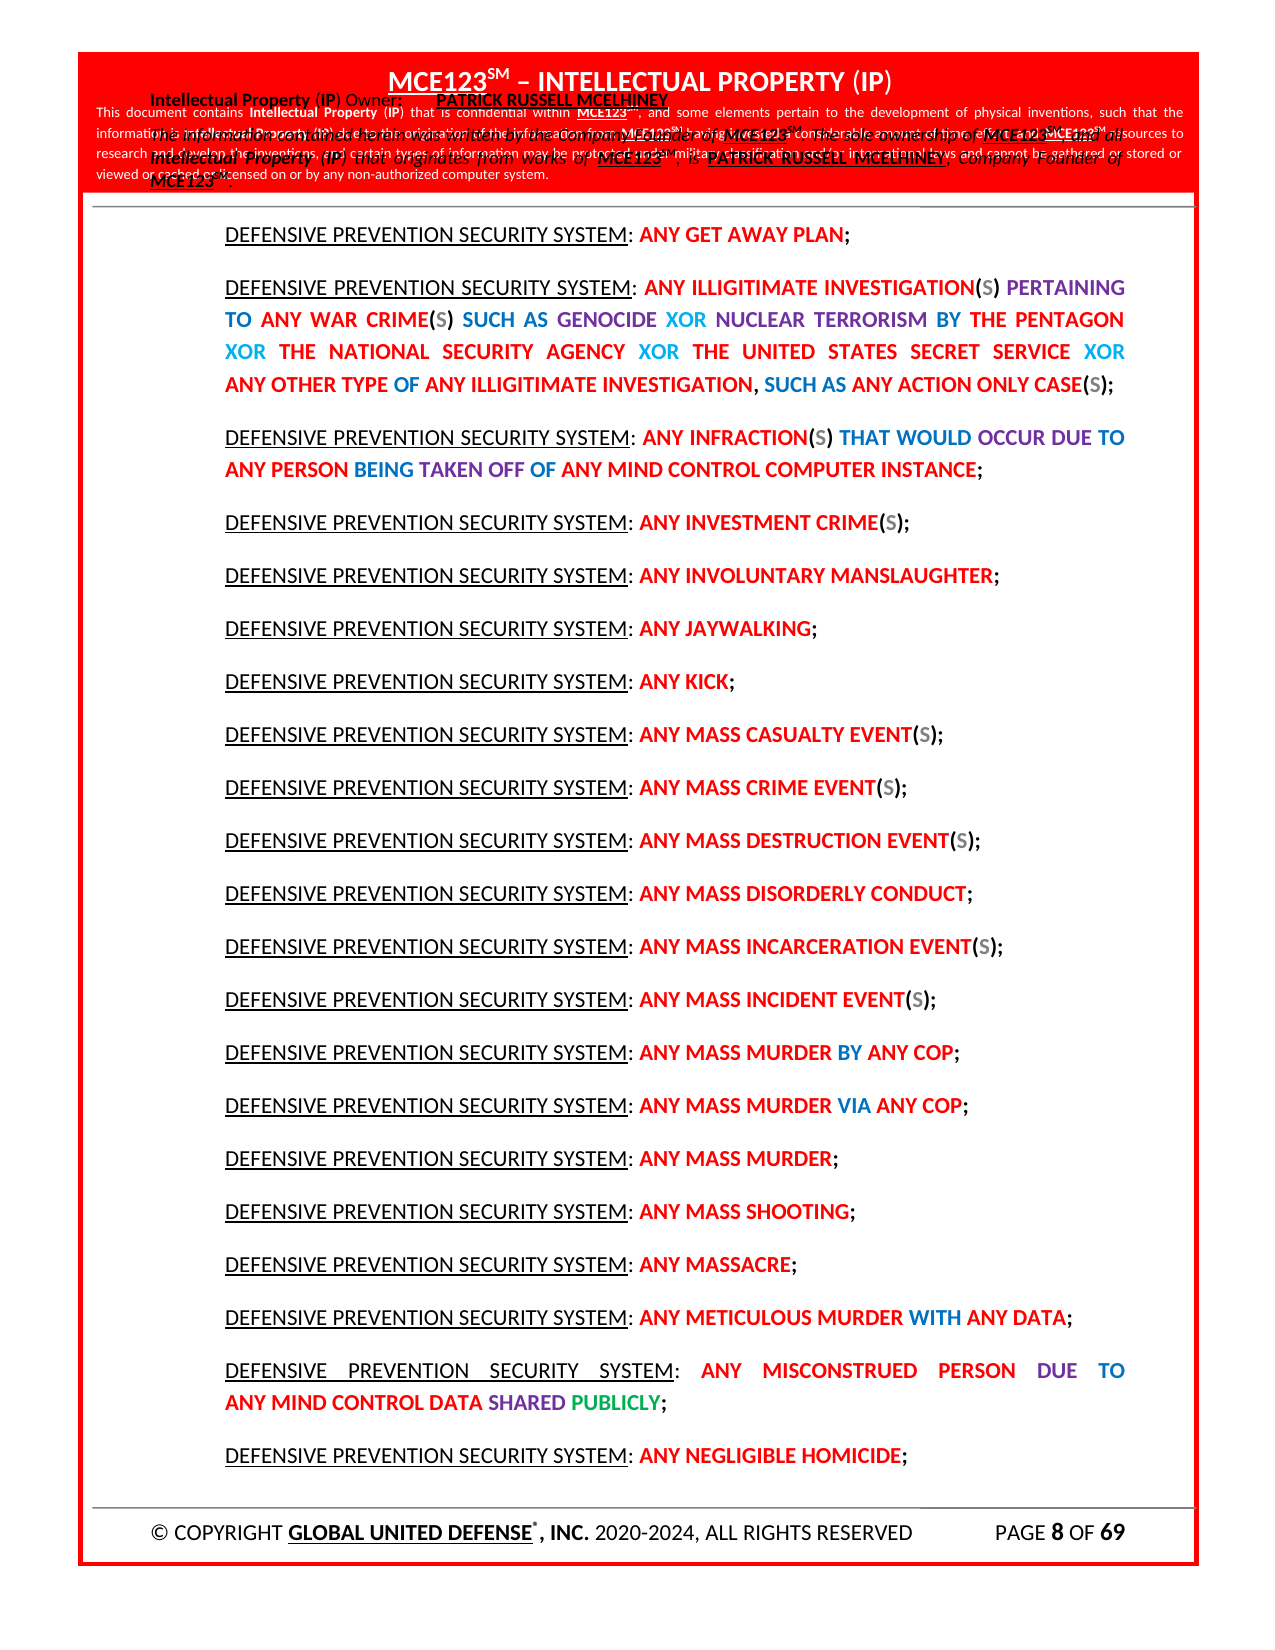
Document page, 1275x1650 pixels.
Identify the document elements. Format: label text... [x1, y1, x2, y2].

text DEFENSIVE PREVENTION SECURITY SYSTEM: ANY METICULOUS MURDER WITH ANY DATA; [225, 1303, 1125, 1331]
text DEFENSIVE PREVENTION SECURITY SYSTEM: ANY GET AWAY PLAN; [225, 220, 1125, 248]
text DEFENSIVE PREVENTION SECURITY SYSTEM: ANY JAYWALKING; [225, 614, 1125, 642]
text DEFENSIVE PREVENTION SECURITY SYSTEM: ANY MASS MURDER BY ANY COP; [225, 1038, 1125, 1066]
text DEFENSIVE PREVENTION SECURITY SYSTEM: ANY MASS INCIDENT EVENT(S); [225, 985, 1125, 1013]
text DEFENSIVE PREVENTION SECURITY SYSTEM: ANY MASSACRE; [225, 1250, 1125, 1278]
text DEFENSIVE PREVENTION SECURITY SYSTEM: ANY NEGLIGIBLE HOMICIDE; [225, 1441, 1125, 1469]
text DEFENSIVE PREVENTION SECURITY SYSTEM: ANY ILLIGITIMATE INVESTIGATION(S) PERTAINING TO ANY WAR CRIME(S) SUCH AS GENOCIDE XOR NUCLEAR TERRORISM BY THE PENTAGON XOR THE NATIONAL SECURITY AGENCY XOR THE UNITED STATES SECRET SERVICE XOR ANY OTHER TYPE OF ANY ILLIGITIMATE INVESTIGATION, SUCH AS ANY ACTION ONLY CASE(S); [225, 273, 1125, 398]
text DEFENSIVE PREVENTION SECURITY SYSTEM: ANY KICK; [225, 667, 1125, 695]
text DEFENSIVE PREVENTION SECURITY SYSTEM: ANY INFRACTION(S) THAT WOULD OCCUR DUE TO ANY PERSON BEING TAKEN OFF OF ANY MIND CONTROL COMPUTER INSTANCE; [225, 423, 1125, 483]
text DEFENSIVE PREVENTION SECURITY SYSTEM: ANY MASS CRIME EVENT(S); [225, 773, 1125, 801]
text DEFENSIVE PREVENTION SECURITY SYSTEM: ANY MASS CASUALTY EVENT(S); [225, 720, 1125, 748]
text DEFENSIVE PREVENTION SECURITY SYSTEM: ANY MASS INCARCERATION EVENT(S); [225, 932, 1125, 960]
text DEFENSIVE PREVENTION SECURITY SYSTEM: ANY MASS MURDER VIA ANY COP; [225, 1091, 1125, 1119]
text DEFENSIVE PREVENTION SECURITY SYSTEM: ANY INVESTMENT CRIME(S); [225, 508, 1125, 536]
text DEFENSIVE PREVENTION SECURITY SYSTEM: ANY MASS SHOOTING; [225, 1197, 1125, 1225]
text DEFENSIVE PREVENTION SECURITY SYSTEM: ANY MASS MURDER; [225, 1144, 1125, 1172]
text DEFENSIVE PREVENTION SECURITY SYSTEM: ANY MASS DISORDERLY CONDUCT; [225, 879, 1125, 907]
text DEFENSIVE PREVENTION SECURITY SYSTEM: ANY INVOLUNTARY MANSLAUGHTER; [225, 561, 1125, 589]
text DEFENSIVE PREVENTION SECURITY SYSTEM: ANY MISCONSTRUED PERSON DUE TO ANY MIND CONTROL DATA SHARED PUBLICLY; [225, 1356, 1125, 1416]
text DEFENSIVE PREVENTION SECURITY SYSTEM: ANY MASS DESTRUCTION EVENT(S); [225, 826, 1125, 854]
